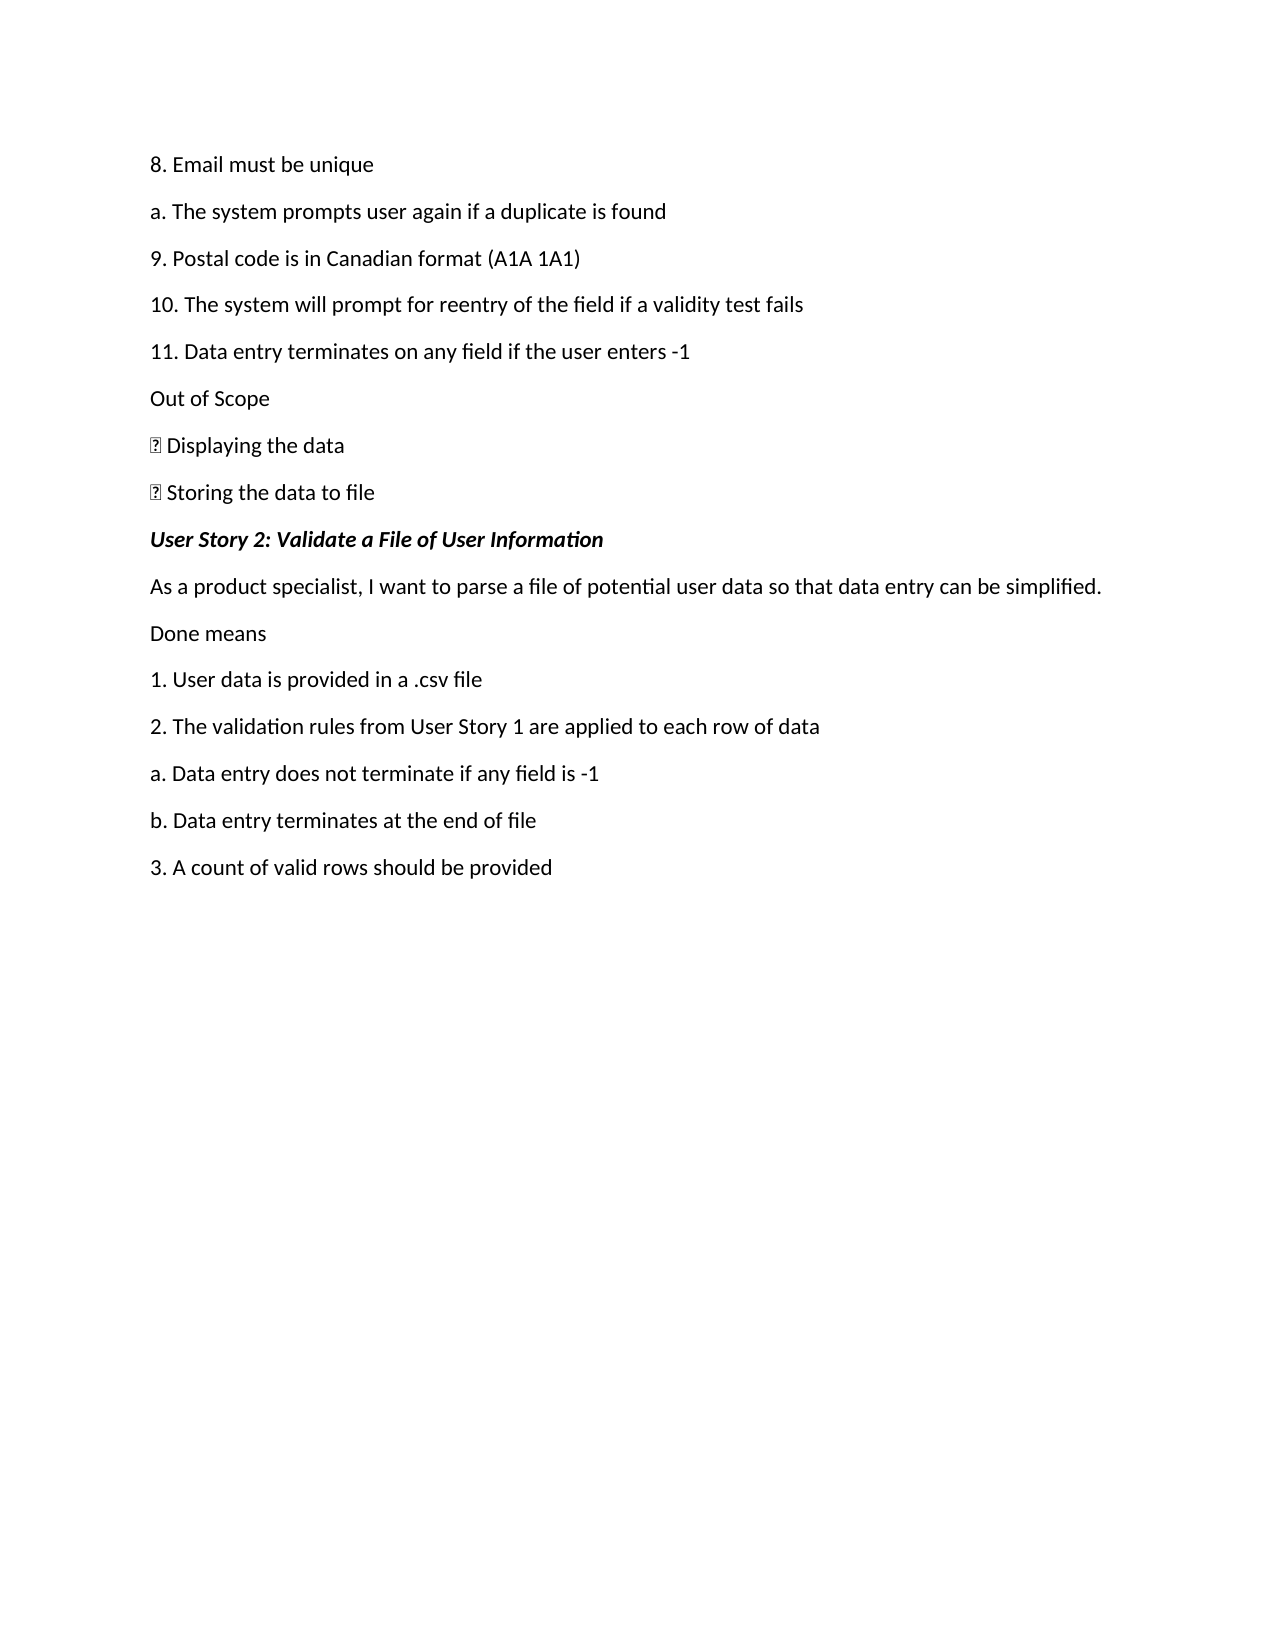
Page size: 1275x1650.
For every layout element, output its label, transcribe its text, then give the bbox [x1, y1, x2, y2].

text  Displaying the data [150, 431, 1125, 459]
text 10. The system will prompt for reentry of the field if a validity test fails [150, 291, 1125, 319]
text As a product specialist, I want to parse a file of potential user data so that data entry can be simplified. [150, 572, 1125, 600]
text User Story 2: Validate a File of User Information [150, 525, 1125, 553]
text 9. Postal code is in Canadian format (A1A 1A1) [150, 244, 1125, 272]
text Out of Scope [150, 384, 1125, 412]
text 1. User data is provided in a .csv file [150, 666, 1125, 694]
text 11. Data entry terminates on any field if the user enters -1 [150, 337, 1125, 366]
text b. Data entry terminates at the end of file [150, 806, 1125, 834]
text 2. The validation rules from User Story 1 are applied to each row of data [150, 712, 1125, 741]
text  Storing the data to file [150, 478, 1125, 506]
text 3. A count of valid rows should be provided [150, 853, 1125, 881]
text a. Data entry does not terminate if any field is -1 [150, 759, 1125, 787]
text a. The system prompts user again if a duplicate is found [150, 197, 1125, 225]
text Done means [150, 619, 1125, 647]
text 8. Email must be unique [150, 150, 1125, 178]
